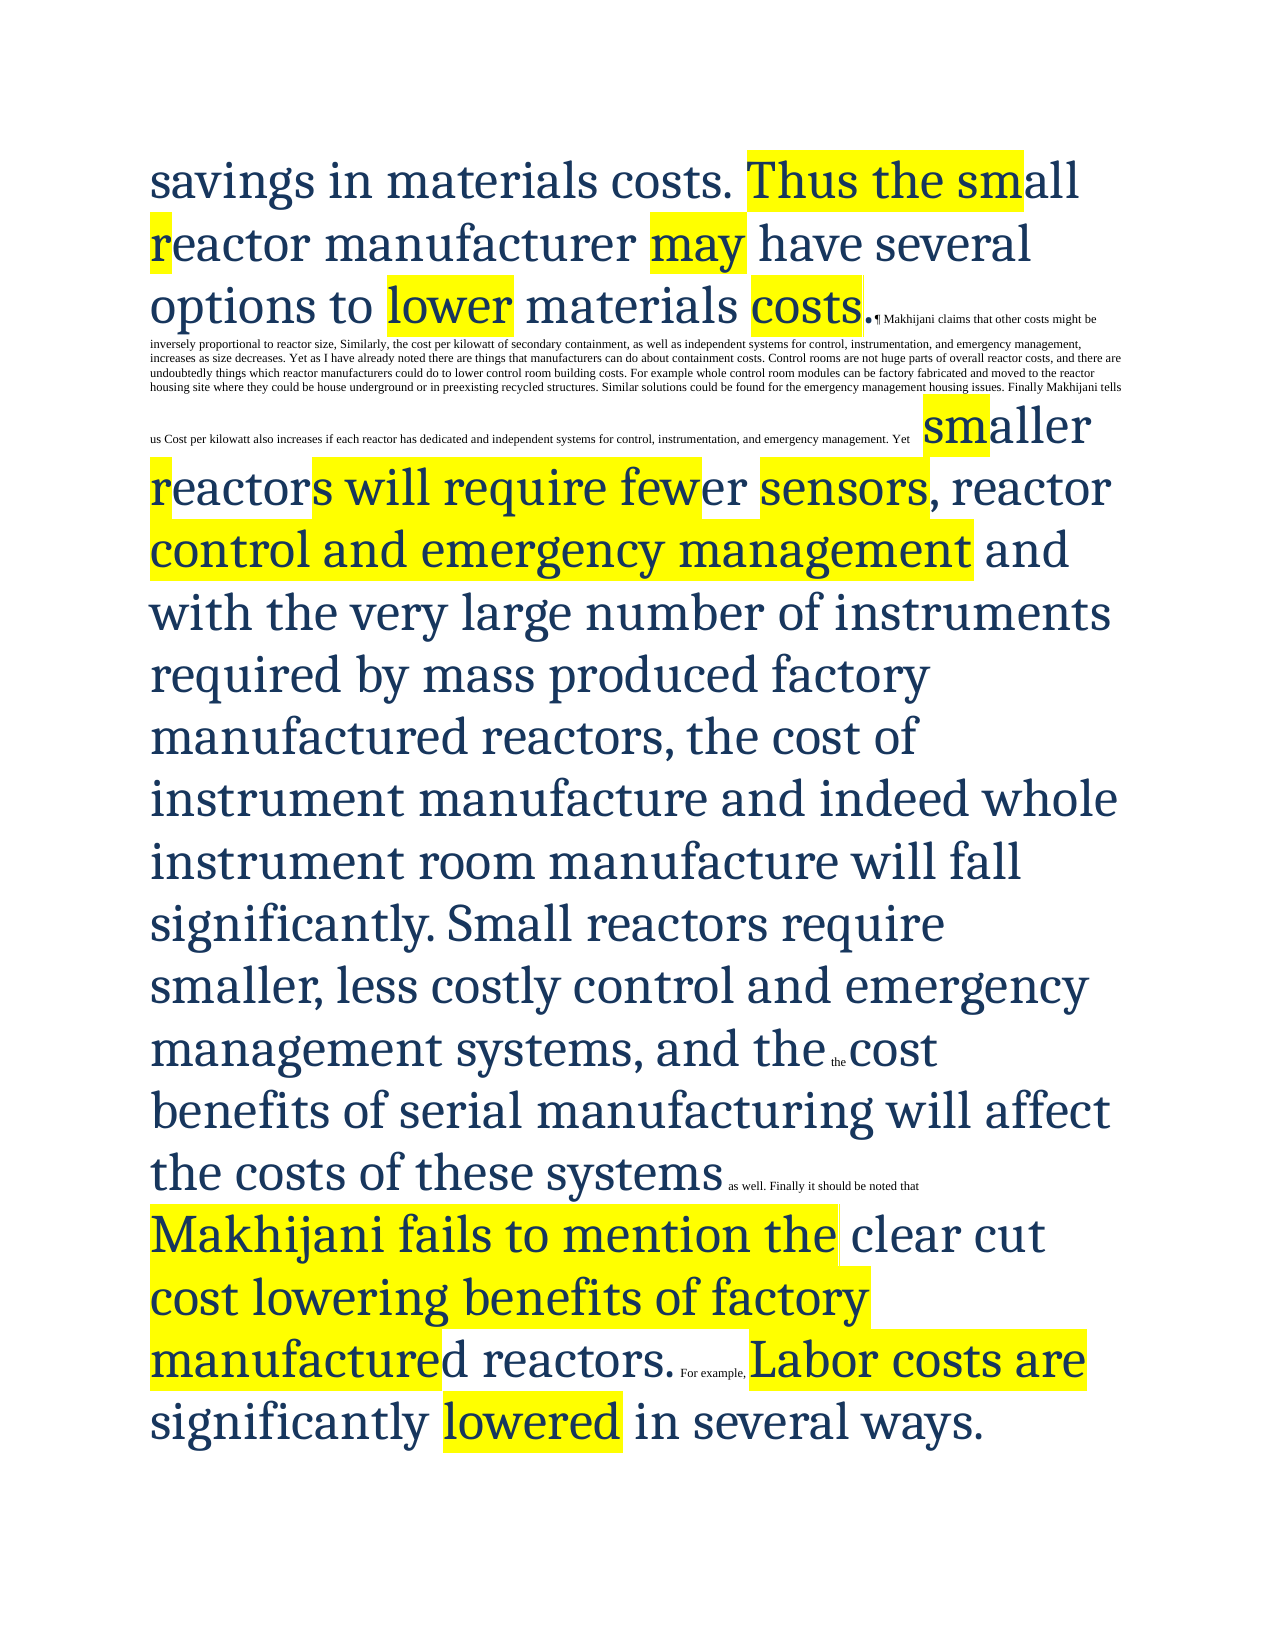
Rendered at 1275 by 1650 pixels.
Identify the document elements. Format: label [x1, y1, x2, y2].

text [150, 150, 1125, 1453]
